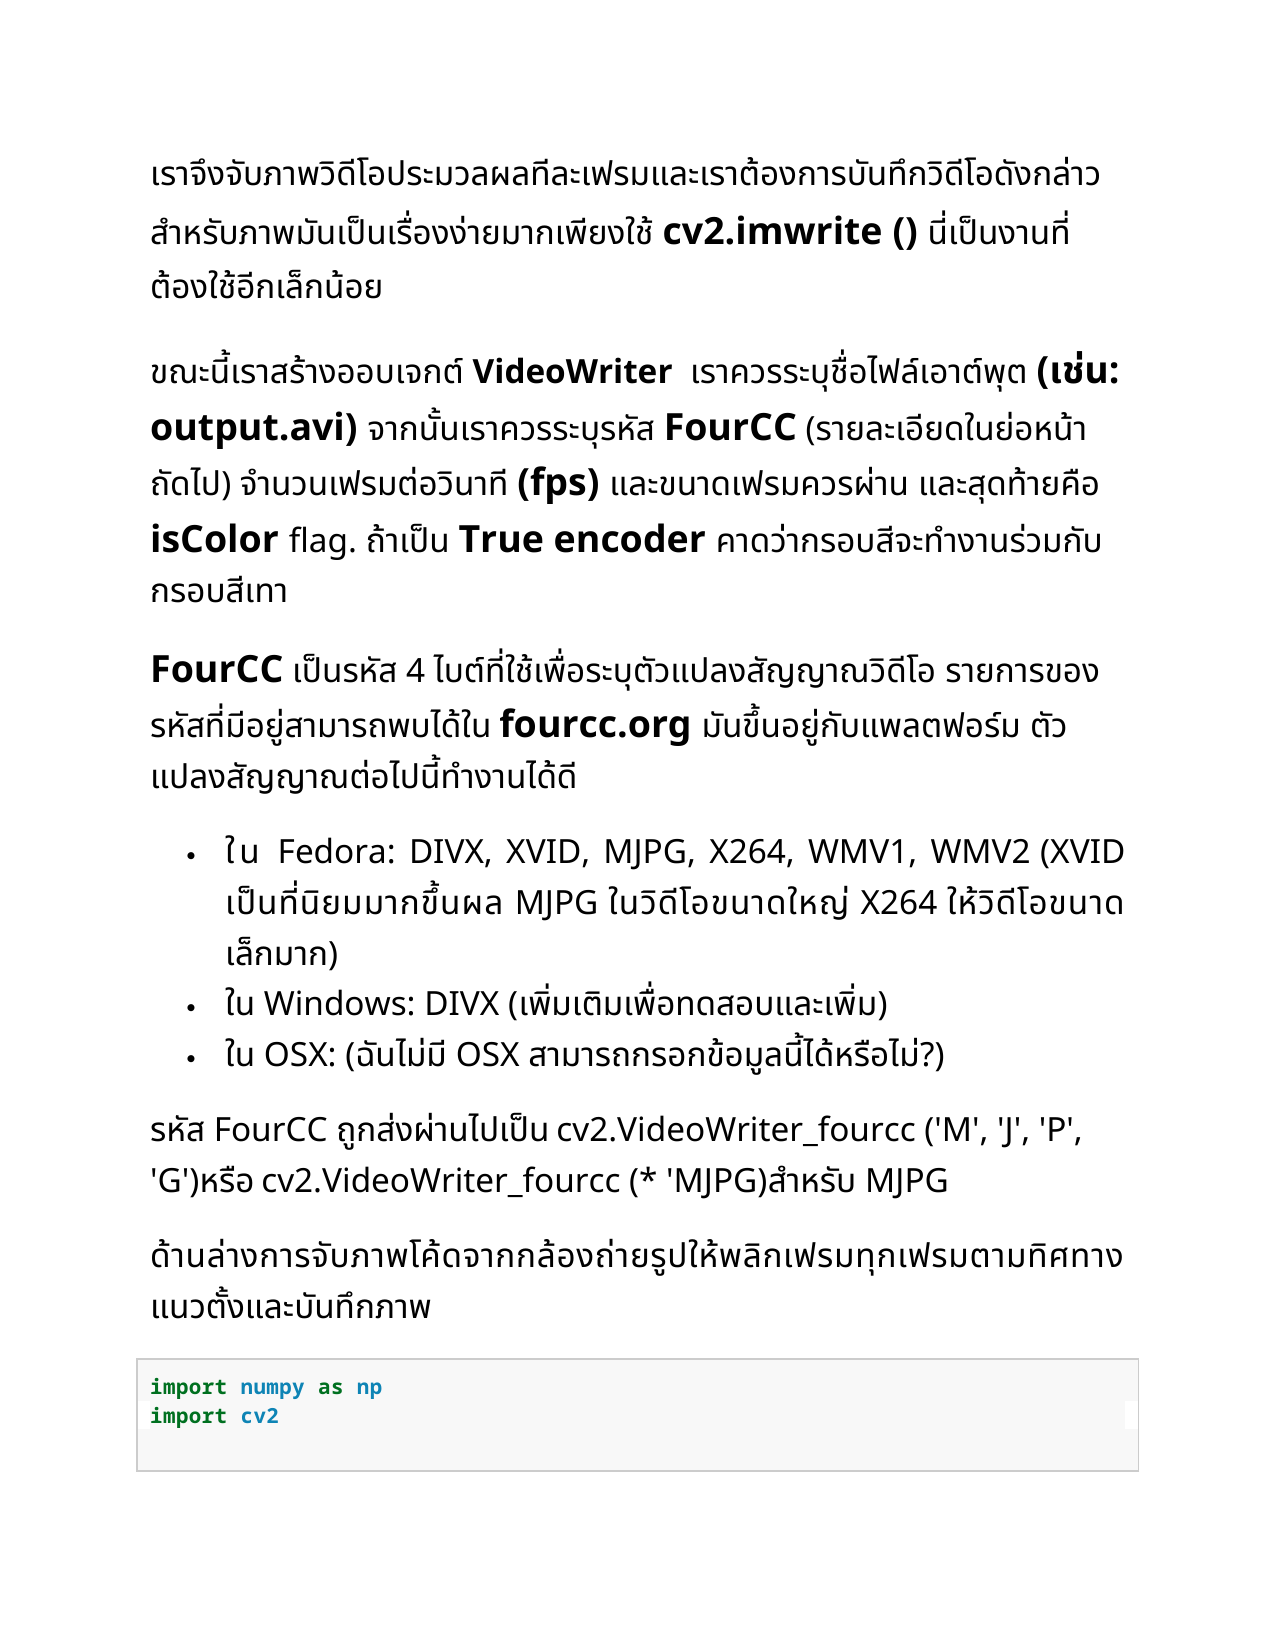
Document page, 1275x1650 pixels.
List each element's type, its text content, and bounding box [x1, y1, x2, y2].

text ขณะนี้เราสร้างออบเจกต์ VideoWriter เราควรระบุชื่อไฟล์เอาต์พุต (เช่น: output.avi) จากนั้นเราควรระบุรหัส FourCC (รายละเอียดในย่อหน้าถัดไป) จำนวนเฟรมต่อวินาที (fps) และขนาดเฟรมควรผ่าน และสุดท้ายคือ isColor flag. ถ้าเป็น True encoder คาดว่ากรอบสีจะทำงานร่วมกับกรอบสีเทา [150, 343, 1125, 617]
subtitle เราจึงจับภาพวิดีโอประมวลผลทีละเฟรมและเราต้องการบันทึกวิดีโอดังกล่าว สำหรับภาพมันเป็นเรื่องง่ายมากเพียงใช้ cv2.imwrite () นี่เป็นงานที่ต้องใช้อีกเล็กน้อย [150, 150, 1125, 314]
list ใน Windows: DIVX (เพิ่มเติมเพื่อทดสอบและเพิ่ม) [187, 980, 1125, 1031]
list ใน Fedora: DIVX, XVID, MJPG, X264, WMV1, WMV2 (XVID เป็นที่นิยมมากขึ้นผล MJPG ในวิดีโอขนาดใหญ่ X264 ให้วิดีโอขนาดเล็กมาก) [187, 828, 1125, 980]
text import cv2 [150, 1401, 1125, 1415]
list ใน OSX: (ฉันไม่มี OSX สามารถกรอกข้อมูลนี้ได้หรือไม่?) [187, 1031, 1125, 1081]
text รหัส FourCC ถูกส่งผ่านไปเป็นcv2.VideoWriter_fourcc ('M', 'J', 'P', 'G')หรือcv2.VideoWriter_fourcc (* 'MJPG)สำหรับ MJPG [150, 1106, 1125, 1207]
text import numpy as np [138, 1360, 1138, 1401]
text FourCC เป็นรหัส 4 ไบต์ที่ใช้เพื่อระบุตัวแปลงสัญญาณวิดีโอ รายการของรหัสที่มีอยู่สามารถพบได้ในfourcc.org มันขึ้นอยู่กับแพลตฟอร์ม ตัวแปลงสัญญาณต่อไปนี้ทำงานได้ดี [150, 642, 1125, 803]
text ด้านล่างการจับภาพโค้ดจากกล้องถ่ายรูปให้พลิกเฟรมทุกเฟรมตามทิศทางแนวตั้งและบันทึกภาพ [150, 1232, 1125, 1333]
